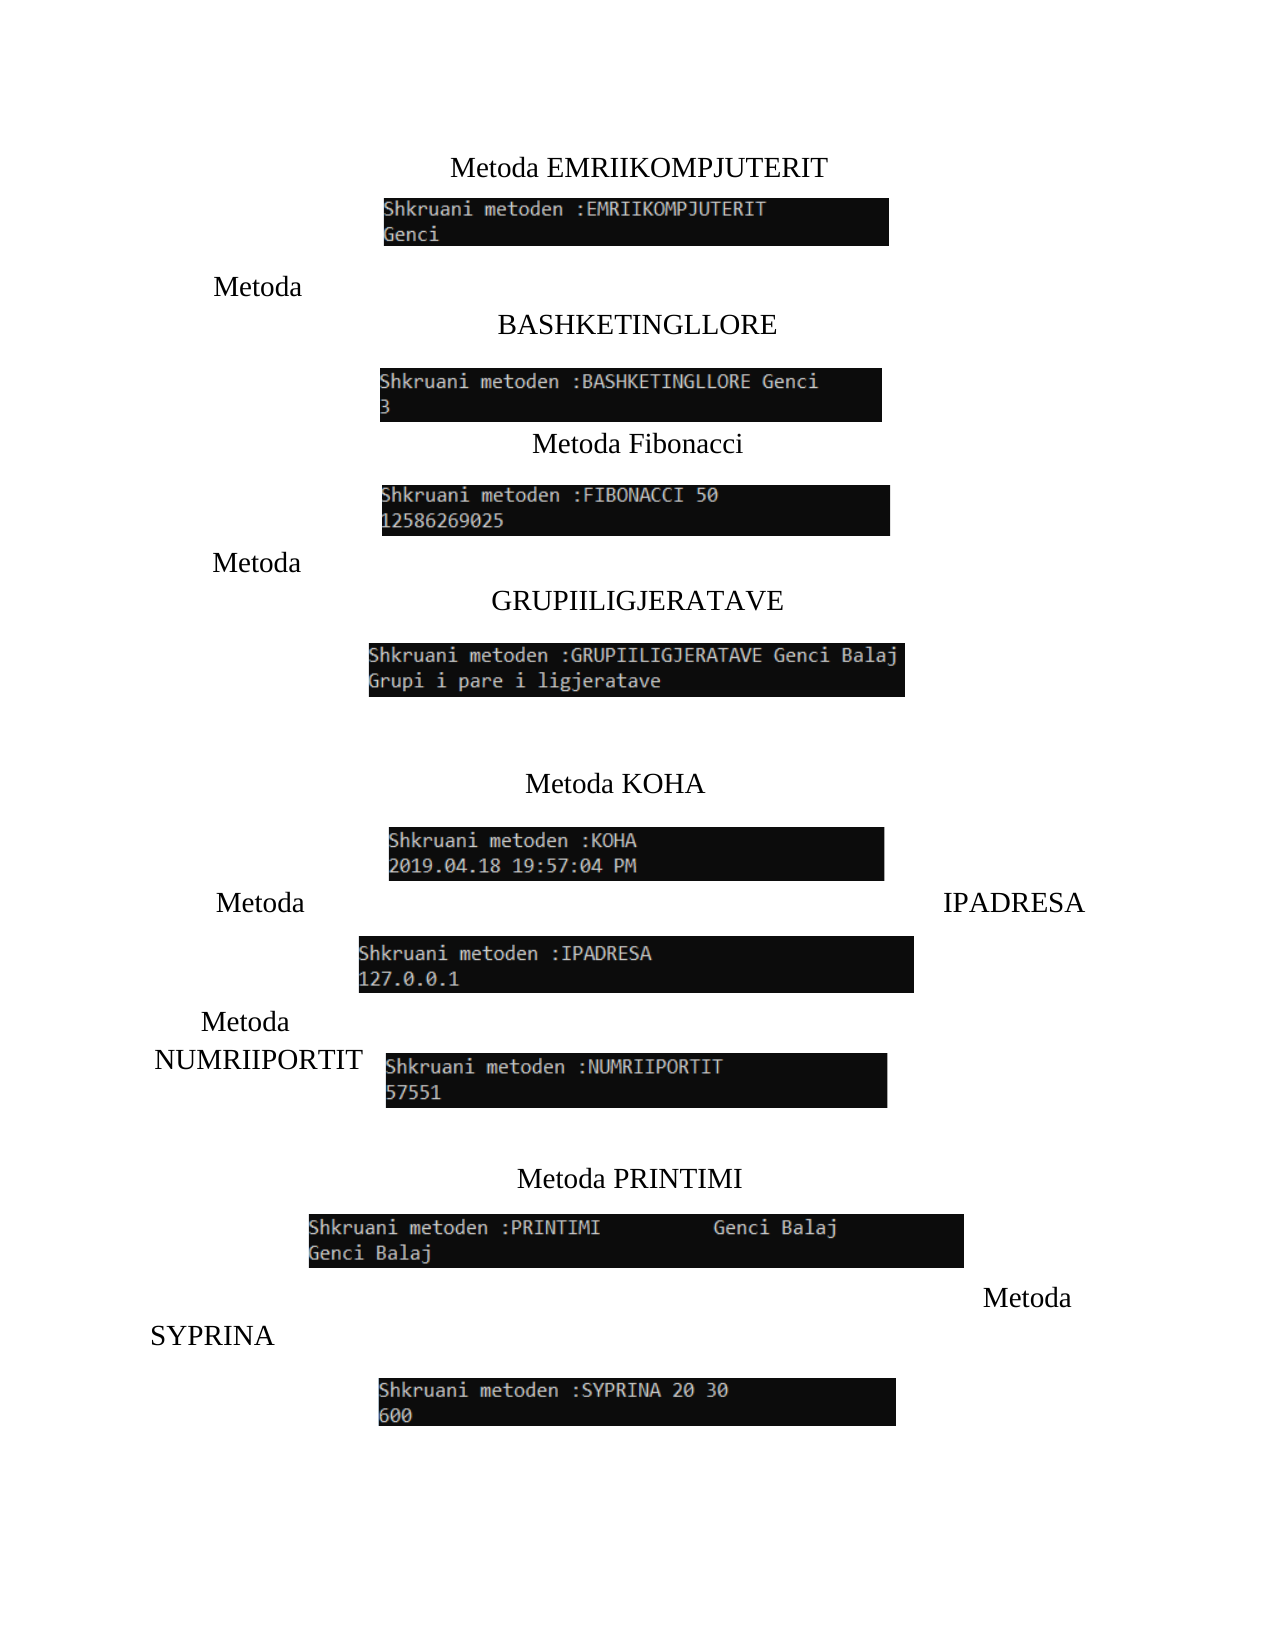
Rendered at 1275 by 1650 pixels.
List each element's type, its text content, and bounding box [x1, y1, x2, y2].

text Metoda GRUPIILIGJERATAVE [150, 545, 1125, 617]
picture [384, 1053, 887, 1107]
picture [367, 643, 905, 697]
picture [380, 485, 890, 534]
text Metoda SYPRINA [150, 1280, 1125, 1352]
text Metoda NUMRIIPORTIT [150, 1004, 1125, 1076]
text Metoda PRINTIMI [225, 1161, 1125, 1195]
text Metoda Fibonacci [150, 426, 1125, 459]
picture [307, 1214, 964, 1268]
picture [382, 198, 888, 246]
text Metoda KOHA [450, 702, 1125, 800]
picture [378, 368, 882, 422]
text Metoda IPADRESA [150, 885, 1125, 919]
picture [387, 827, 884, 881]
text Metoda BASHKETINGLLORE [150, 269, 1125, 341]
picture [357, 936, 913, 993]
picture [377, 1378, 896, 1425]
text Metoda EMRIIKOMPJUTERIT [375, 150, 1125, 183]
